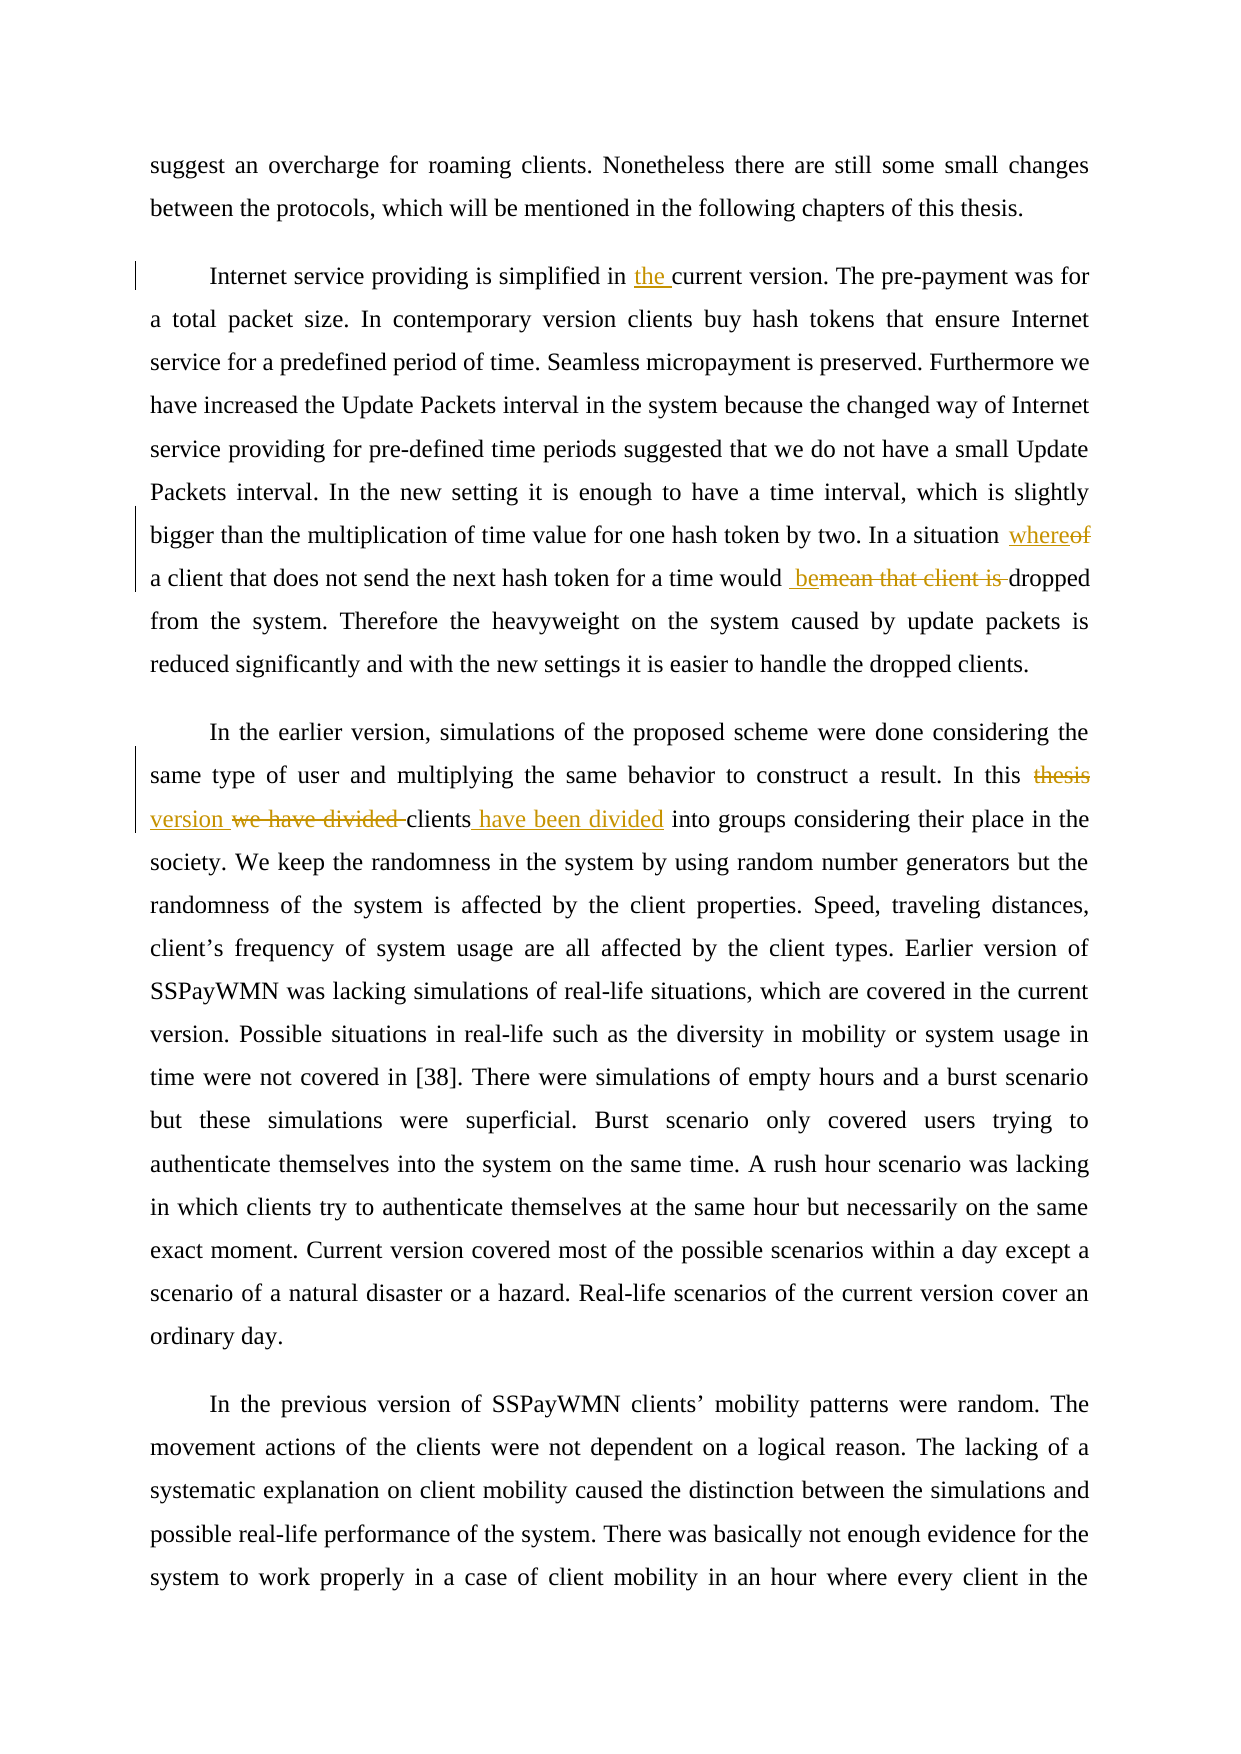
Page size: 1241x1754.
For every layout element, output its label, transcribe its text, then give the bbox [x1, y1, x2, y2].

text Internet service providing is simplified in current version. The pre-payment was for a total packet size. In contemporary version clients buy hash tokens that ensure Internet service for a predefined period of time. Seamless micropayment is preserved. Furthermore we have increased the Update Packets interval in the system because the changed way of Internet service providing for pre-defined time periods suggested that we do not have a small Update Packets interval. In the new setting it is enough to have a time interval, which is slightly bigger than the multiplication of time value for one hash token by two. In a situation a client that does not send the next hash token for a time would dropped from the system. Therefore the heavyweight on the system caused by update packets is reduced significantly and with the new settings it is easier to handle the dropped clients. [150, 261, 1090, 678]
text In the earlier version, simulations of the proposed scheme were done considering the same type of user and multiplying the same behavior to construct a result. In this clients into groups considering their place in the society. We keep the randomness in the system by using random number generators but the randomness of the system is affected by the client properties. Speed, traveling distances, client’s frequency of system usage are all affected by the client types. Earlier version of SSPayWMN was lacking simulations of real-life situations, which are covered in the current version. Possible situations in real-life such as the diversity in mobility or system usage in time were not covered in [38]. There were simulations of empty hours and a burst scenario but these simulations were superficial. Burst scenario only covered users trying to authenticate themselves into the system on the same time. A rush hour scenario was lacking in which clients try to authenticate themselves at the same hour but necessarily on the same exact moment. Current version covered most of the possible scenarios within a day except a scenario of a natural disaster or a hazard. Real-life scenarios of the current version cover an ordinary day. [150, 717, 1090, 1350]
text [150, 150, 1090, 222]
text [150, 1389, 1090, 1591]
